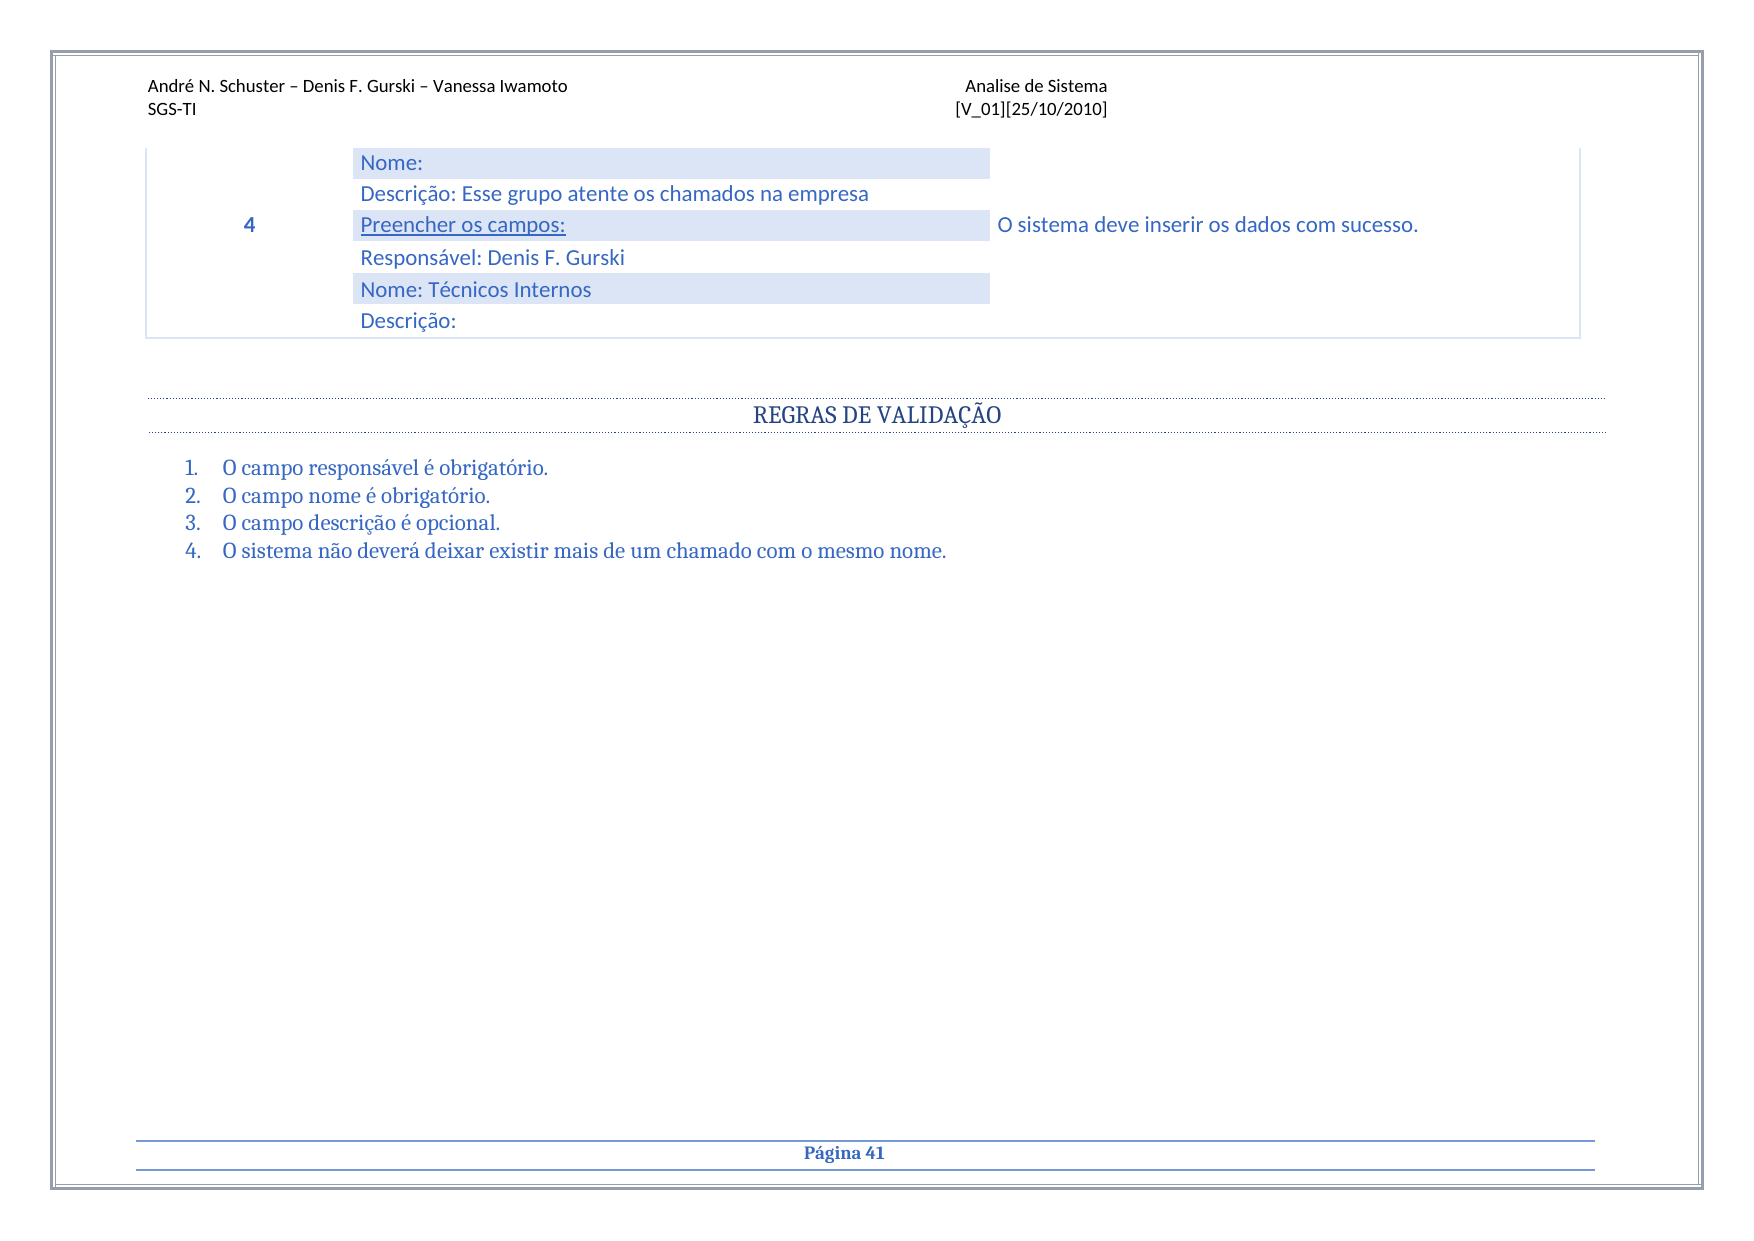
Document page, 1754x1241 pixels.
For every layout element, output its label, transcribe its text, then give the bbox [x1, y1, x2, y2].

table_cell Responsável: Denis F. Gurski [353, 241, 990, 273]
table_cell Descrição: [353, 304, 990, 337]
list O sistema não deverá deixar existir mais de um chamado com o mesmo nome. [185, 538, 1606, 592]
list O campo nome é obrigatório. [185, 482, 1606, 509]
table_cell 4 [147, 210, 353, 337]
table_cell O sistema deve inserir os dados com sucesso. [990, 210, 1579, 337]
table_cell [353, 179, 990, 210]
table_cell Nome: [353, 148, 990, 179]
table_cell Preencher os campos: [353, 210, 990, 241]
subtitle Regras de Validação [148, 398, 1606, 433]
list O campo descrição é opcional. [185, 510, 1606, 536]
table_cell Nome: Técnicos Internos [353, 273, 990, 304]
list O campo responsável é obrigatório. [185, 455, 1606, 481]
